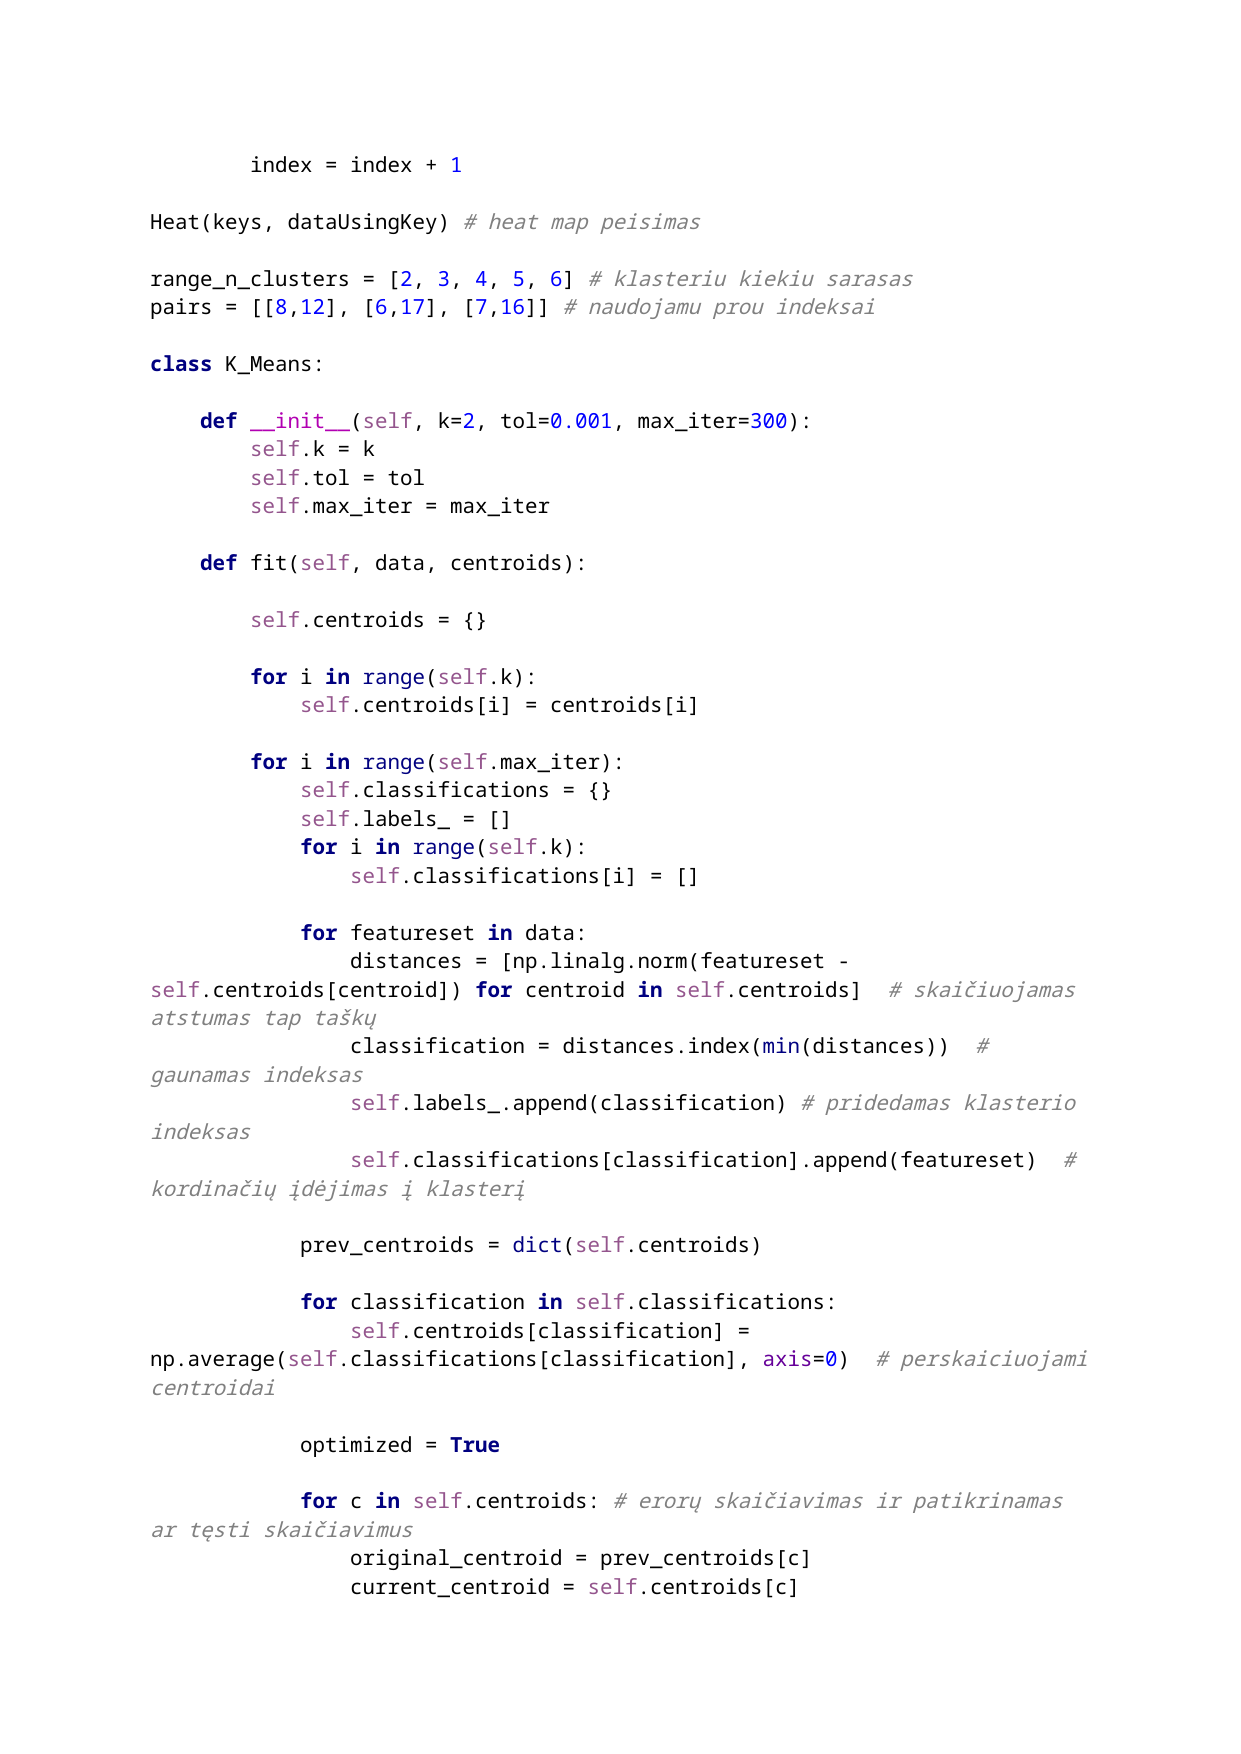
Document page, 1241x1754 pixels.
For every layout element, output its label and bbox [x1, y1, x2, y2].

text [150, 150, 1090, 1600]
